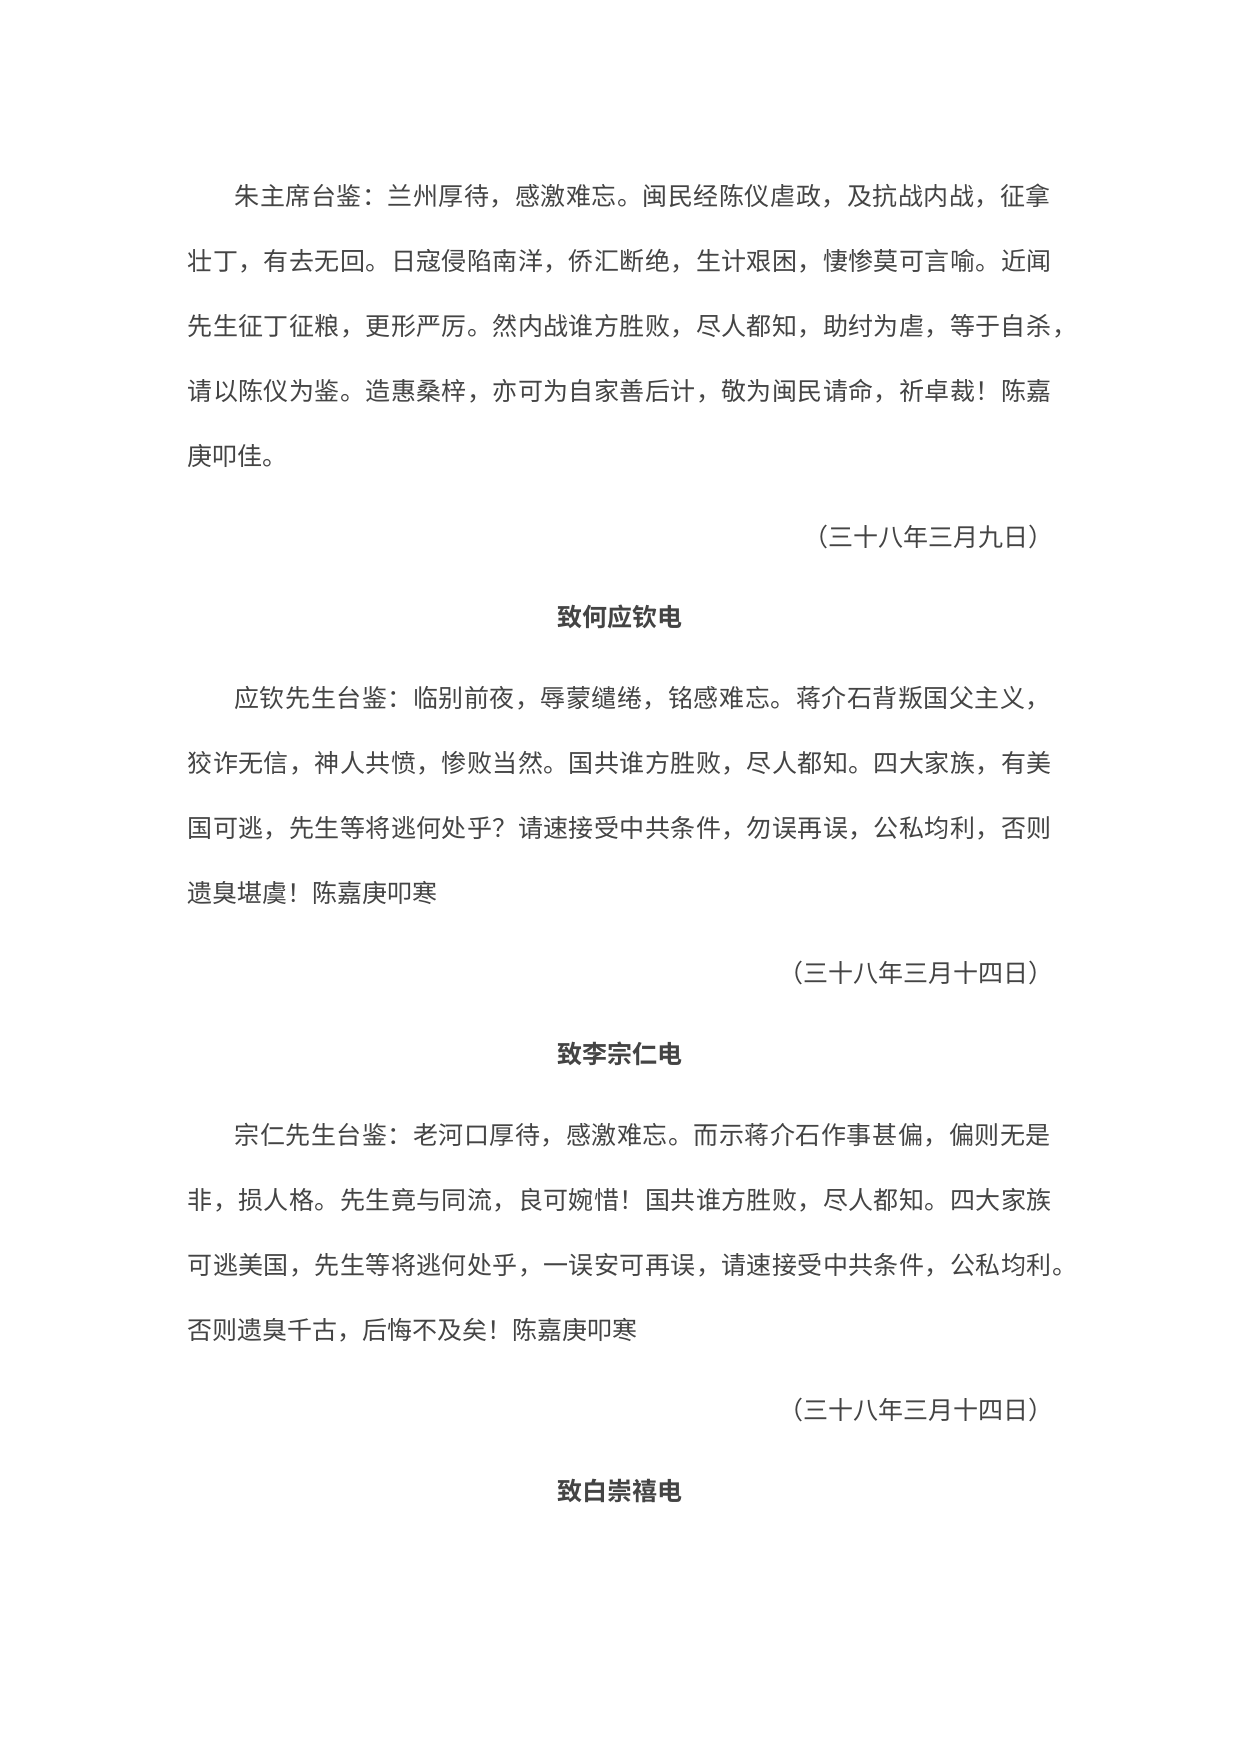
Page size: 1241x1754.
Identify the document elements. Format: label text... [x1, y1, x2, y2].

text 致何应钦电 [187, 583, 1053, 648]
text 致白崇禧电 [187, 1457, 1053, 1522]
text 致李宗仁电 [187, 1020, 1053, 1085]
text （三十八年三月十四日） [187, 939, 1053, 1004]
text （三十八年三月十四日） [187, 1376, 1053, 1441]
text 应钦先生台鉴：临别前夜，辱蒙缱绻，铭感难忘。蒋介石背叛国父主义，狡诈无信，神人共愤，惨败当然。国共谁方胜败，尽人都知。四大家族，有美国可逃，先生等将逃何处乎？请速接受中共条件，勿误再误，公私均利，否则遗臭堪虞！陈嘉庚叩寒 [187, 664, 1053, 924]
text （三十八年三月九日） [187, 503, 1053, 568]
text 朱主席台鉴：兰州厚待，感激难忘。闽民经陈仪虐政，及抗战内战，征拿壮丁，有去无回。日寇侵陷南洋，侨汇断绝，生计艰困，悽惨莫可言喻。近闻先生征丁征粮，更形严厉。然内战谁方胜败，尽人都知，助纣为虐，等于自杀，请以陈仪为鉴。造惠桑梓，亦可为自家善后计，敬为闽民请命，祈卓裁！陈嘉庚叩佳。 [187, 162, 1053, 487]
text 宗仁先生台鉴：老河口厚待，感激难忘。而示蒋介石作事甚偏，偏则无是非，损人格。先生竟与同流，良可婉惜！国共谁方胜败，尽人都知。四大家族可逃美国，先生等将逃何处乎，一误安可再误，请速接受中共条件，公私均利。否则遗臭千古，后悔不及矣！陈嘉庚叩寒 [187, 1101, 1053, 1361]
